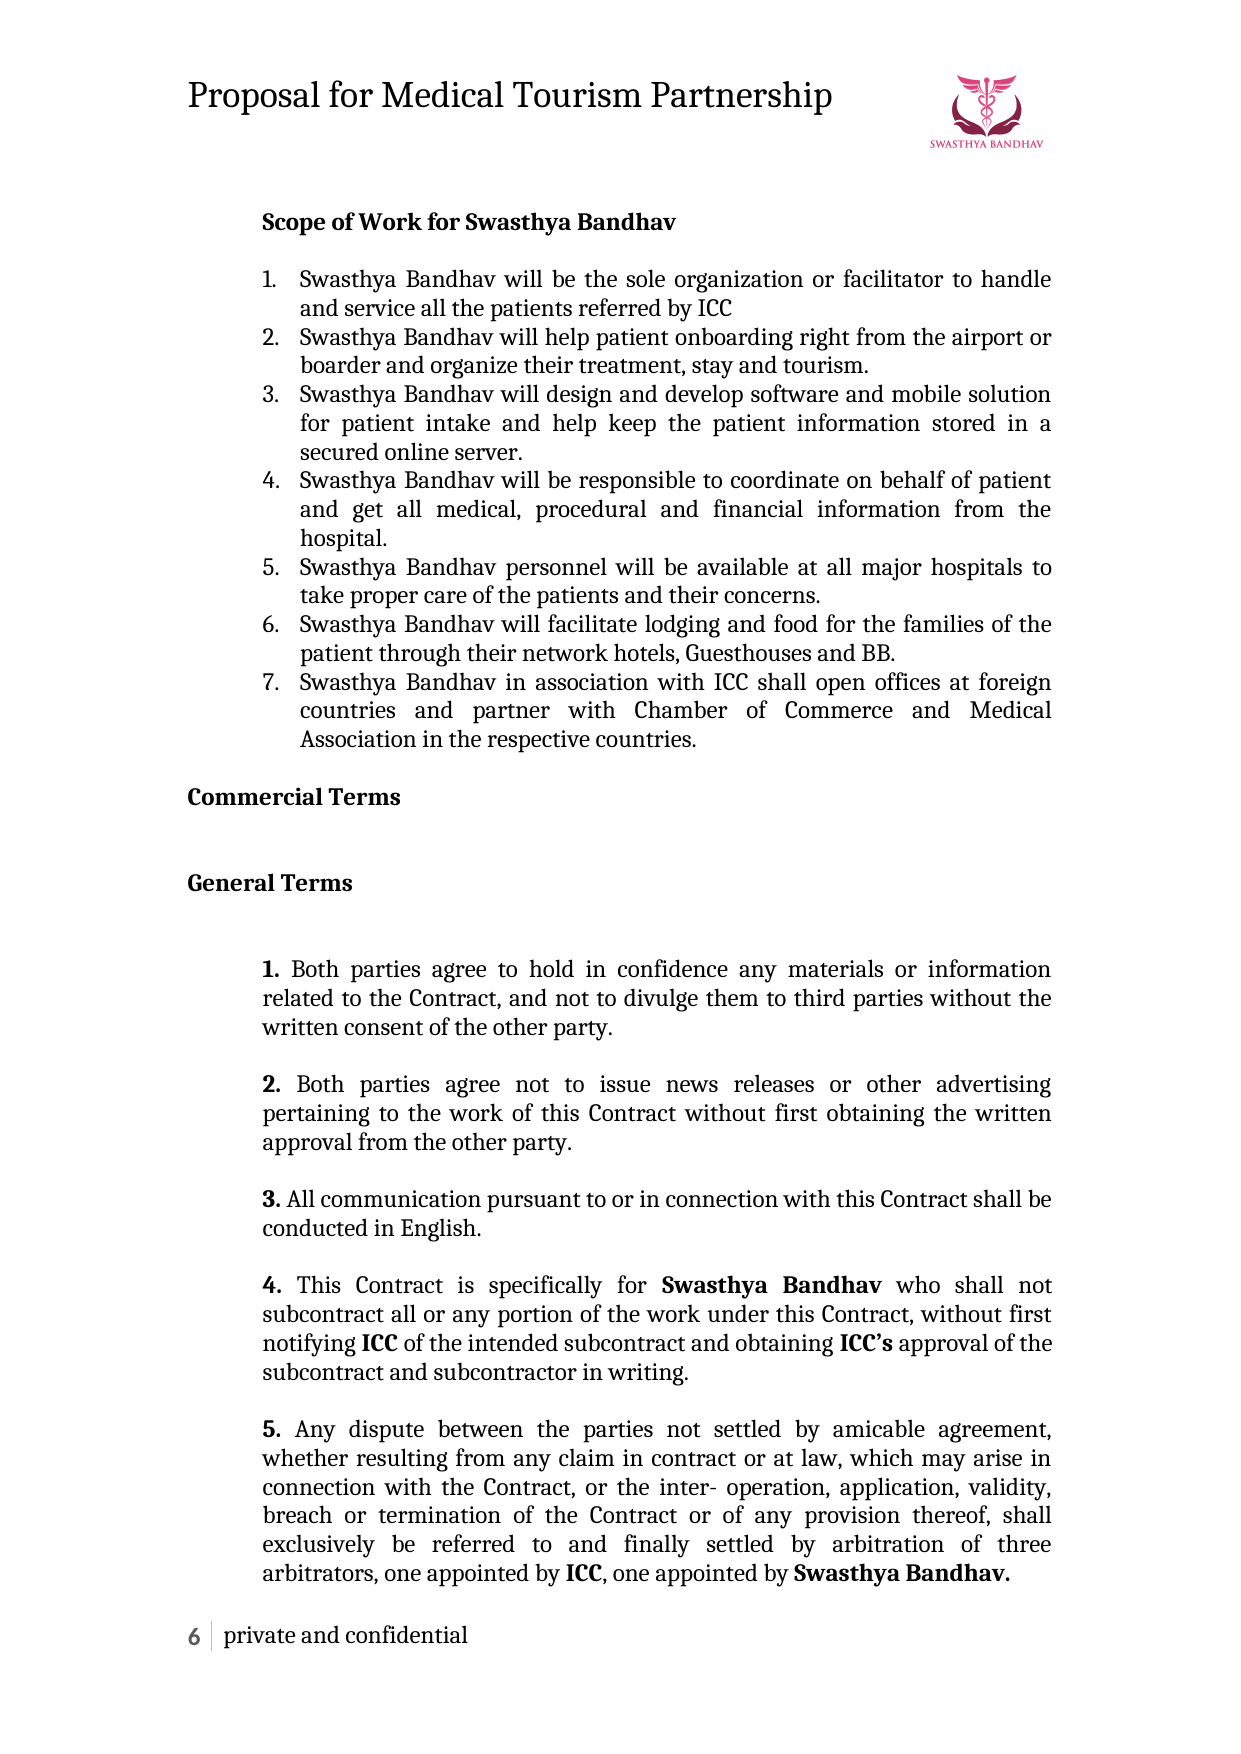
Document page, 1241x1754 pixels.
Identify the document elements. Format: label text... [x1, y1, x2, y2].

text 3. All communication pursuant to or in connection with this Contract shall be conducted in English. [262, 1185, 1053, 1243]
list Swasthya Bandhav will design and develop software and mobile solution for patient intake and help keep the patient information stored in a secured online server. [262, 380, 1053, 466]
list Swasthya Bandhav in association with ICC shall open offices at foreign countries and partner with Chamber of Commerce and Medical Association in the respective countries. [262, 668, 1053, 754]
text Scope of Work for Swasthya Bandhav [262, 208, 1053, 236]
text 4. This Contract is specifically for Swasthya Bandhav who shall not subcontract all or any portion of the work under this Contract, without first notifying ICC of the intended subcontract and obtaining ICC’s approval of the subcontract and subcontractor in writing. [262, 1271, 1053, 1386]
text Commercial Terms [187, 783, 1053, 811]
text 2. Both parties agree not to issue news releases or other advertising pertaining to the work of this Contract without first obtaining the written approval from the other party. [262, 1070, 1053, 1156]
text 1. Both parties agree to hold in confidence any materials or information related to the Contract, and not to divulge them to third parties without the written consent of the other party. [262, 955, 1053, 1041]
list Swasthya Bandhav will be the sole organization or facilitator to handle and service all the patients referred by ICC [262, 265, 1053, 323]
text General Terms [187, 869, 1053, 898]
picture [921, 73, 1053, 151]
list Swasthya Bandhav personnel will be available at all major hospitals to take proper care of the patients and their concerns. [262, 553, 1053, 610]
list Swasthya Bandhav will be responsible to coordinate on behalf of patient and get all medical, procedural and financial information from the hospital. [262, 466, 1053, 553]
text 5. Any dispute between the parties not settled by amicable agreement, whether resulting from any claim in contract or at law, which may arise in connection with the Contract, or the inter- operation, application, validity, breach or termination of the Contract or of any provision thereof, shall exclusively be referred to and finally settled by arbitration of three arbitrators, one appointed by ICC, one appointed by Swasthya Bandhav. [262, 1415, 1053, 1588]
list Swasthya Bandhav will help patient onboarding right from the airport or boarder and organize their treatment, stay and tourism. [262, 323, 1053, 380]
list Swasthya Bandhav will facilitate lodging and food for the families of the patient through their network hotels, Guesthouses and BB. [262, 610, 1053, 668]
